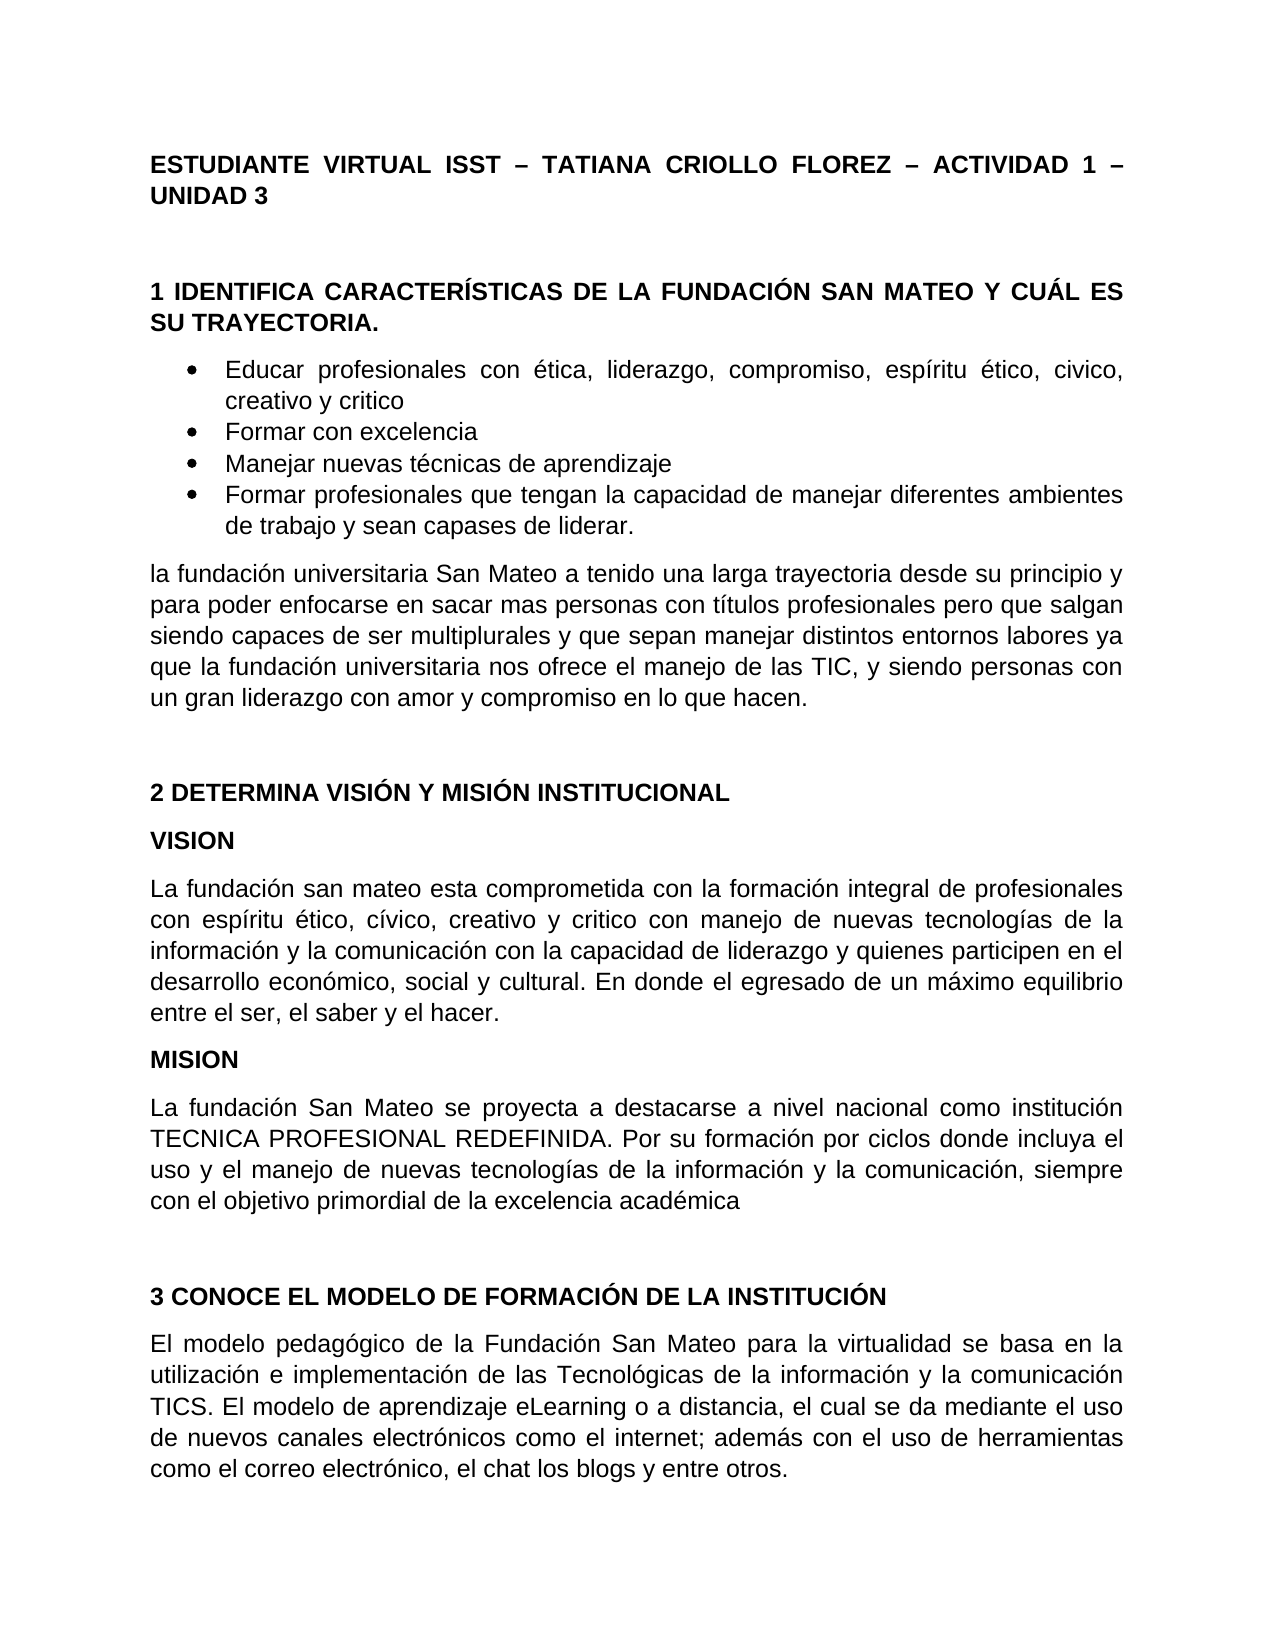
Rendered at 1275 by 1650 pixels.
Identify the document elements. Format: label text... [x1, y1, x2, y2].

text 1 IDENTIFICA CARACTERÍSTICAS DE LA FUNDACIÓN SAN MATEO Y CUÁL ES SU TRAYECTORIA. [150, 276, 1125, 336]
list Formar con excelencia [187, 417, 1125, 446]
text VISION [150, 826, 1125, 854]
list Formar profesionales que tengan la capacidad de manejar diferentes ambientes de trabajo y sean capases de liderar. [187, 480, 1125, 539]
text MISION [150, 1045, 1125, 1074]
text La fundación san mateo esta comprometida con la formación integral de profesionales con espíritu ético, cívico, creativo y critico con manejo de nuevas tecnologías de la información y la comunicación con la capacidad de liderazgo y quienes participen en el desarrollo económico, social y cultural. En donde el egresado de un máximo equilibrio entre el ser, el saber y el hacer. [150, 873, 1125, 1026]
text ESTUDIANTE VIRTUAL ISST – TATIANA CRIOLLO FLOREZ – ACTIVIDAD 1 – UNIDAD 3 [150, 150, 1125, 210]
text La fundación San Mateo se proyecta a destacarse a nivel nacional como institución TECNICA PROFESIONAL REDEFINIDA. Por su formación por ciclos donde incluya el uso y el manejo de nuevas tecnologías de la información y la comunicación, siempre con el objetivo primordial de la excelencia académica [150, 1093, 1125, 1215]
text El modelo pedagógico de la Fundación San Mateo para la virtualidad se basa en la utilización e implementación de las Tecnológicas de la información y la comunicación TICS. El modelo de aprendizaje eLearning o a distancia, el cual se da mediante el uso de nuevos canales electrónicos como el internet; además con el uso de herramientas como el correo electrónico, el chat los blogs y entre otros. [150, 1329, 1125, 1482]
text la fundación universitaria San Mateo a tenido una larga trayectoria desde su principio y para poder enfocarse en sacar mas personas con títulos profesionales pero que salgan siendo capaces de ser multiplurales y que sepan manejar distintos entornos labores ya que la fundación universitaria nos ofrece el manejo de las TIC, y siendo personas con un gran liderazgo con amor y compromiso en lo que hacen. [150, 558, 1125, 711]
text 3 CONOCE EL MODELO DE FORMACIÓN DE LA INSTITUCIÓN [150, 1282, 1125, 1310]
text 2 DETERMINA VISIÓN Y MISIÓN INSTITUCIONAL [150, 778, 1125, 807]
list Educar profesionales con ética, liderazgo, compromiso, espíritu ético, civico, creativo y critico [187, 355, 1125, 415]
list Manejar nuevas técnicas de aprendizaje [187, 448, 1125, 477]
